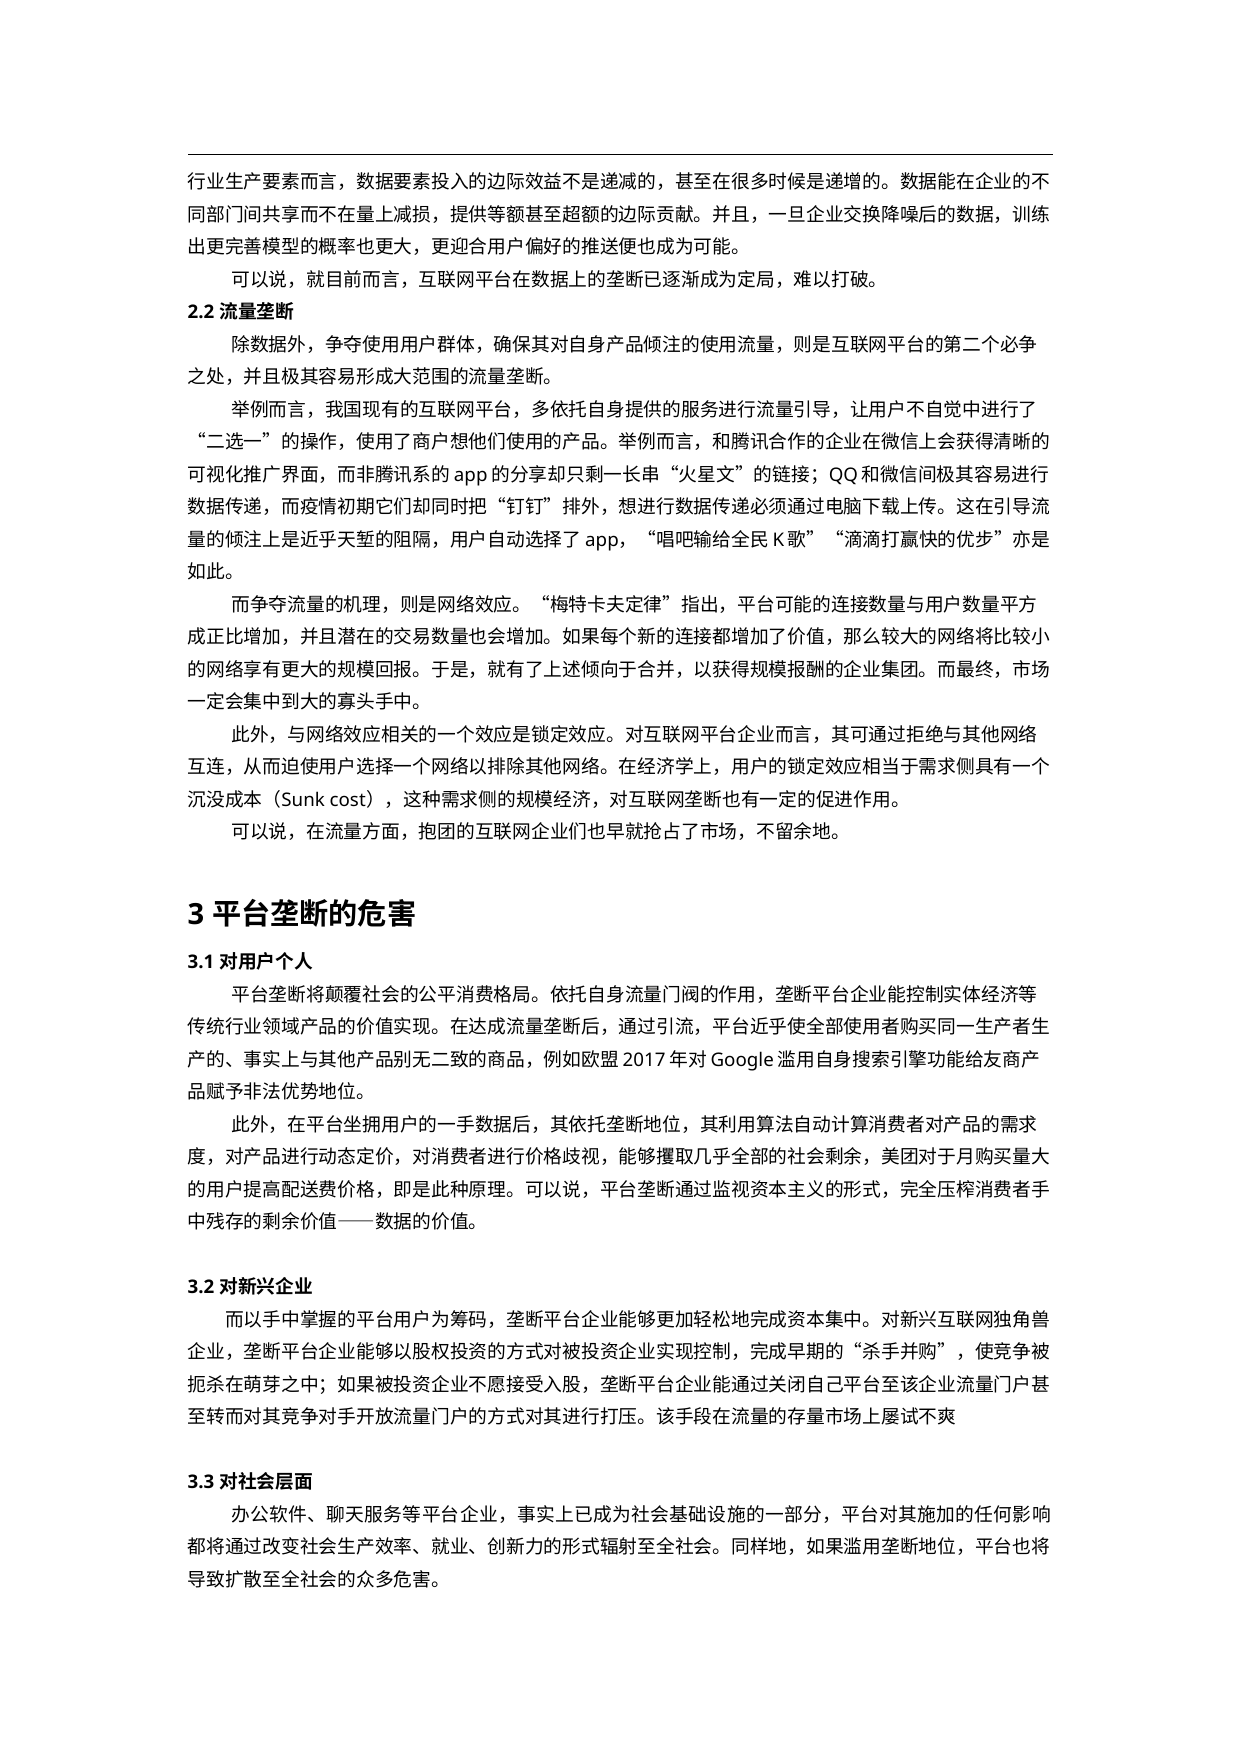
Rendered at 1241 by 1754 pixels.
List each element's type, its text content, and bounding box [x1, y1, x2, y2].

text 举例而言，我国现有的互联网平台，多依托自身提供的服务进行流量引导，让用户不自觉中进行了“二选一”的操作，使用了商户想他们使用的产品。举例而言，和腾讯合作的企业在微信上会获得清晰的可视化推广界面，而非腾讯系的app的分享却只剩一长串“火星文”的链接；QQ和微信间极其容易进行数据传递，而疫情初期它们却同时把“钉钉”排外，想进行数据传递必须通过电脑下载上传。这在引导流量的倾注上是近乎天堑的阻隔，用户自动选择了app，“唱吧输给全民K歌”“滴滴打赢快的优步”亦是如此。 [187, 392, 1053, 587]
text 3.1 对用户个人 [187, 944, 1053, 977]
text 此外，在平台坐拥用户的一手数据后，其依托垄断地位，其利用算法自动计算消费者对产品的需求度，对产品进行动态定价，对消费者进行价格歧视，能够攫取几乎全部的社会剩余，美团对于月购买量大的用户提高配送费价格，即是此种原理。可以说，平台垄断通过监视资本主义的形式，完全压榨消费者手中残存的剩余价值——数据的价值。 [187, 1107, 1053, 1237]
text 此外，与网络效应相关的一个效应是锁定效应。对互联网平台企业而言，其可通过拒绝与其他网络互连，从而迫使用户选择一个网络以排除其他网络。在经济学上，用户的锁定效应相当于需求侧具有一个沉没成本（Sunk cost），这种需求侧的规模经济，对互联网垄断也有一定的促进作用。 [187, 717, 1053, 814]
text 3.2 对新兴企业 [187, 1269, 1053, 1302]
text 2.2 流量垄断 [187, 294, 1053, 327]
text 办公软件、聊天服务等平台企业，事实上已成为社会基础设施的一部分，平台对其施加的任何影响都将通过改变社会生产效率、就业、创新力的形式辐射至全社会。同样地，如果滥用垄断地位，平台也将导致扩散至全社会的众多危害。 [187, 1497, 1053, 1594]
text 除数据外，争夺使用用户群体，确保其对自身产品倾注的使用流量，则是互联网平台的第二个必争之处，并且极其容易形成大范围的流量垄断。 [187, 327, 1053, 392]
text 而以手中掌握的平台用户为筹码，垄断平台企业能够更加轻松地完成资本集中。对新兴互联网独角兽企业，垄断平台企业能够以股权投资的方式对被投资企业实现控制，完成早期的“杀手并购”，使竞争被扼杀在萌芽之中；如果被投资企业不愿接受入股，垄断平台企业能通过关闭自己平台至该企业流量门户甚至转而对其竞争对手开放流量门户的方式对其进行打压。该手段在流量的存量市场上屡试不爽 [187, 1302, 1053, 1432]
text 可以说，就目前而言，互联网平台在数据上的垄断已逐渐成为定局，难以打破。 [187, 262, 1053, 294]
text 可以说，在流量方面，抱团的互联网企业们也早就抢占了市场，不留余地。 [187, 814, 1053, 847]
text 3.3 对社会层面 [187, 1464, 1053, 1497]
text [187, 164, 1053, 262]
text 3 平台垄断的危害 [187, 879, 1053, 944]
text 平台垄断将颠覆社会的公平消费格局。依托自身流量门阀的作用，垄断平台企业能控制实体经济等传统行业领域产品的价值实现。在达成流量垄断后，通过引流，平台近乎使全部使用者购买同一生产者生产的、事实上与其他产品别无二致的商品，例如欧盟2017年对Google滥用自身搜索引擎功能给友商产品赋予非法优势地位。 [187, 977, 1053, 1107]
text 而争夺流量的机理，则是网络效应。“梅特卡夫定律”指出，平台可能的连接数量与用户数量平方成正比增加，并且潜在的交易数量也会增加。如果每个新的连接都增加了价值，那么较大的网络将比较小的网络享有更大的规模回报。于是，就有了上述倾向于合并，以获得规模报酬的企业集团。而最终，市场一定会集中到大的寡头手中。 [187, 587, 1053, 717]
